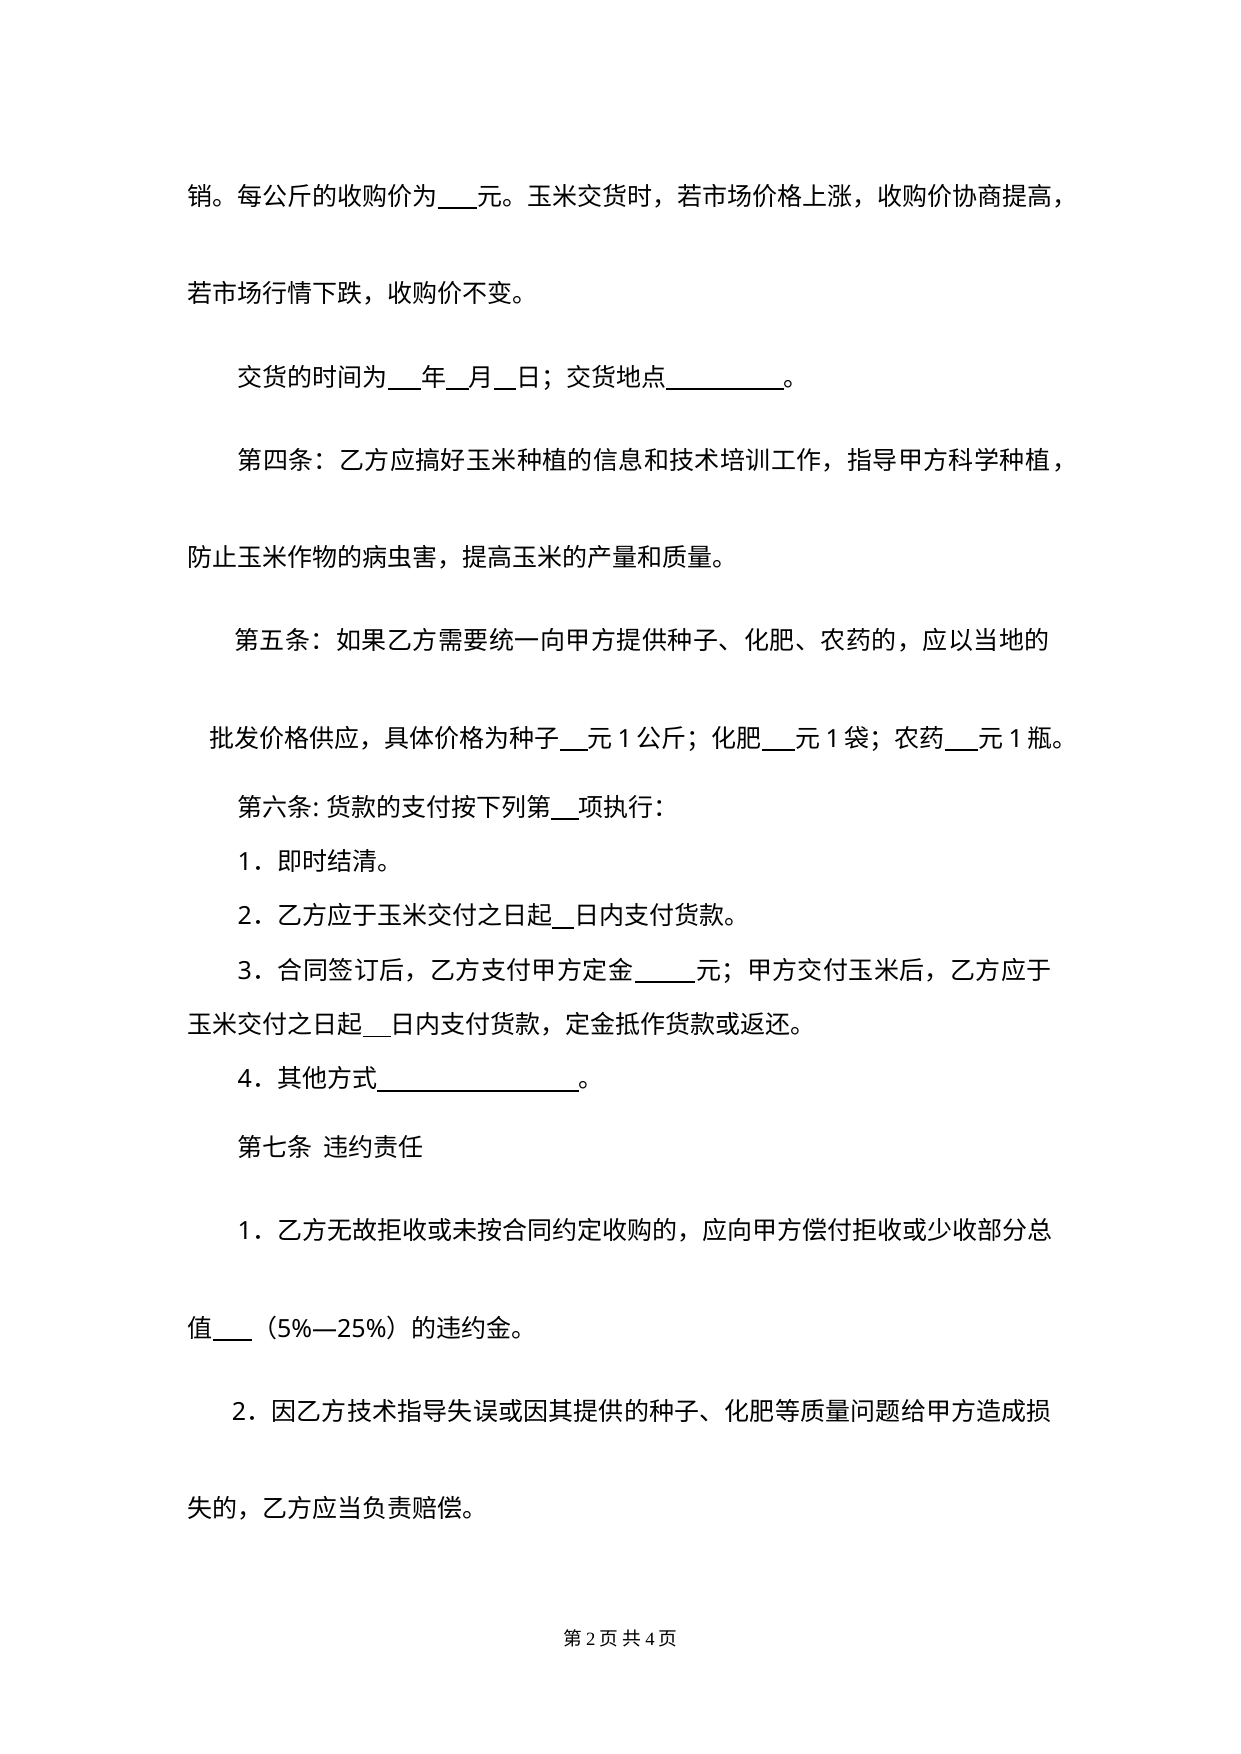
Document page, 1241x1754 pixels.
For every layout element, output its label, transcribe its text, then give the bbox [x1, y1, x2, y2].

text 4．其他方式 。 [187, 1059, 1053, 1095]
text 3．合同签订后，乙方支付甲方定金 元；甲方交付玉米后，乙方应于玉米交付之日起 日内支付货款，定金抵作货款或返还。 [187, 950, 1053, 1041]
text 1．乙方无故拒收或未按合同约定收购的，应向甲方偿付拒收或少收部分总值 （5%—25%）的违约金。 [187, 1196, 1053, 1359]
text 交货的时间为 年 月 日；交货地点 。 [187, 343, 1053, 408]
text 第四条：乙方应搞好玉米种植的信息和技术培训工作，指导甲方科学种植，防止玉米作物的病虫害，提高玉米的产量和质量。 [187, 426, 1053, 588]
text 2．因乙方技术指导失误或因其提供的种子、化肥等质量问题给甲方造成损失的，乙方应当负责赔偿。 [187, 1377, 1053, 1539]
text 第五条：如果乙方需要统一向甲方提供种子、化肥、农药的，应以当地的批发价格供应，具体价格为种子 元1公斤；化肥 元1袋；农药 元1瓶。 [209, 606, 1053, 769]
text 第七条 违约责任 [187, 1113, 1053, 1178]
text 第六条: 货款的支付按下列第 项执行： [187, 787, 1053, 823]
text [187, 162, 1053, 324]
text 1．即时结清。 [187, 841, 1053, 878]
text 2．乙方应于玉米交付之日起 日内支付货款。 [187, 896, 1053, 932]
